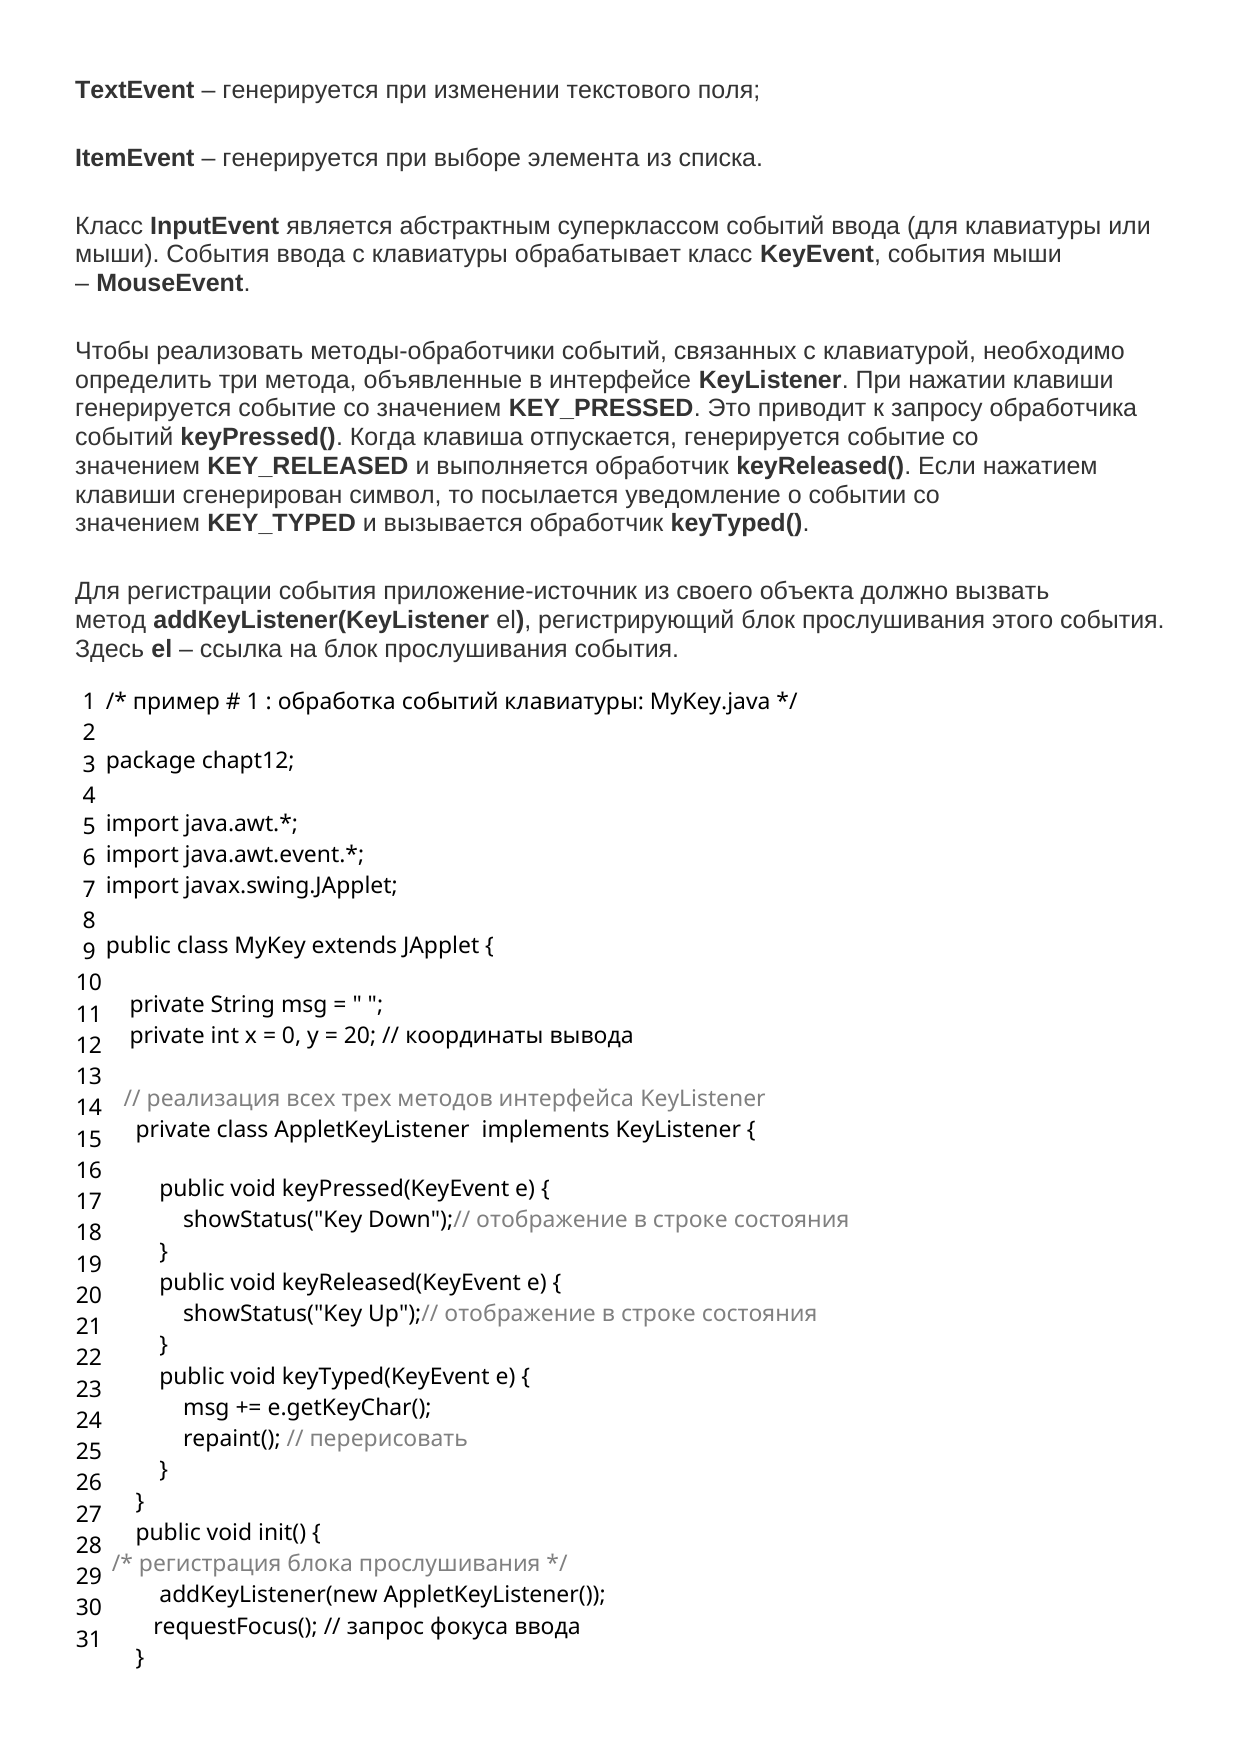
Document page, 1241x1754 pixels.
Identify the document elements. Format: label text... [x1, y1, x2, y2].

text TextEvent – генерируется при изменении текстового поля; [75, 75, 1165, 104]
text Класс InputEvent является абстрактным суперклассом событий ввода (для клавиатуры или мыши). События ввода с клавиатуры обрабатывает класс KeyEvent, события мыши – MouseEvent. [75, 211, 1165, 297]
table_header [104, 684, 1113, 1674]
text ItemEvent – генерируется при выборе элемента из списка. [75, 143, 1165, 172]
text Для регистрации события приложение-источник из своего объекта должно вызвать метод addКеуListener(KeyListener el), регистрирующий блок прослушивания этого события. Здесь el – ссылка на блок прослушивания события. [75, 576, 1165, 665]
text Чтобы реализовать методы-обработчики событий, связанных с клавиатурой, необходимо определить три метода, объявленные в интерфейсе KeyListener. При нажатии клавиши генерируется событие со значением KEY_PRESSED. Это приводит к запросу обработчика событий keyPressed(). Когда клавиша отпускается, генерируется событие со значением KEY_RELEASED и выполняется обработчик keyReleased(). Если нажатием клавиши сгенерирован символ, то посылается уведомление о событии со значением KEY_TYPED и вызывается обработчик keyTyped(). [75, 336, 1165, 537]
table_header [74, 684, 104, 1674]
